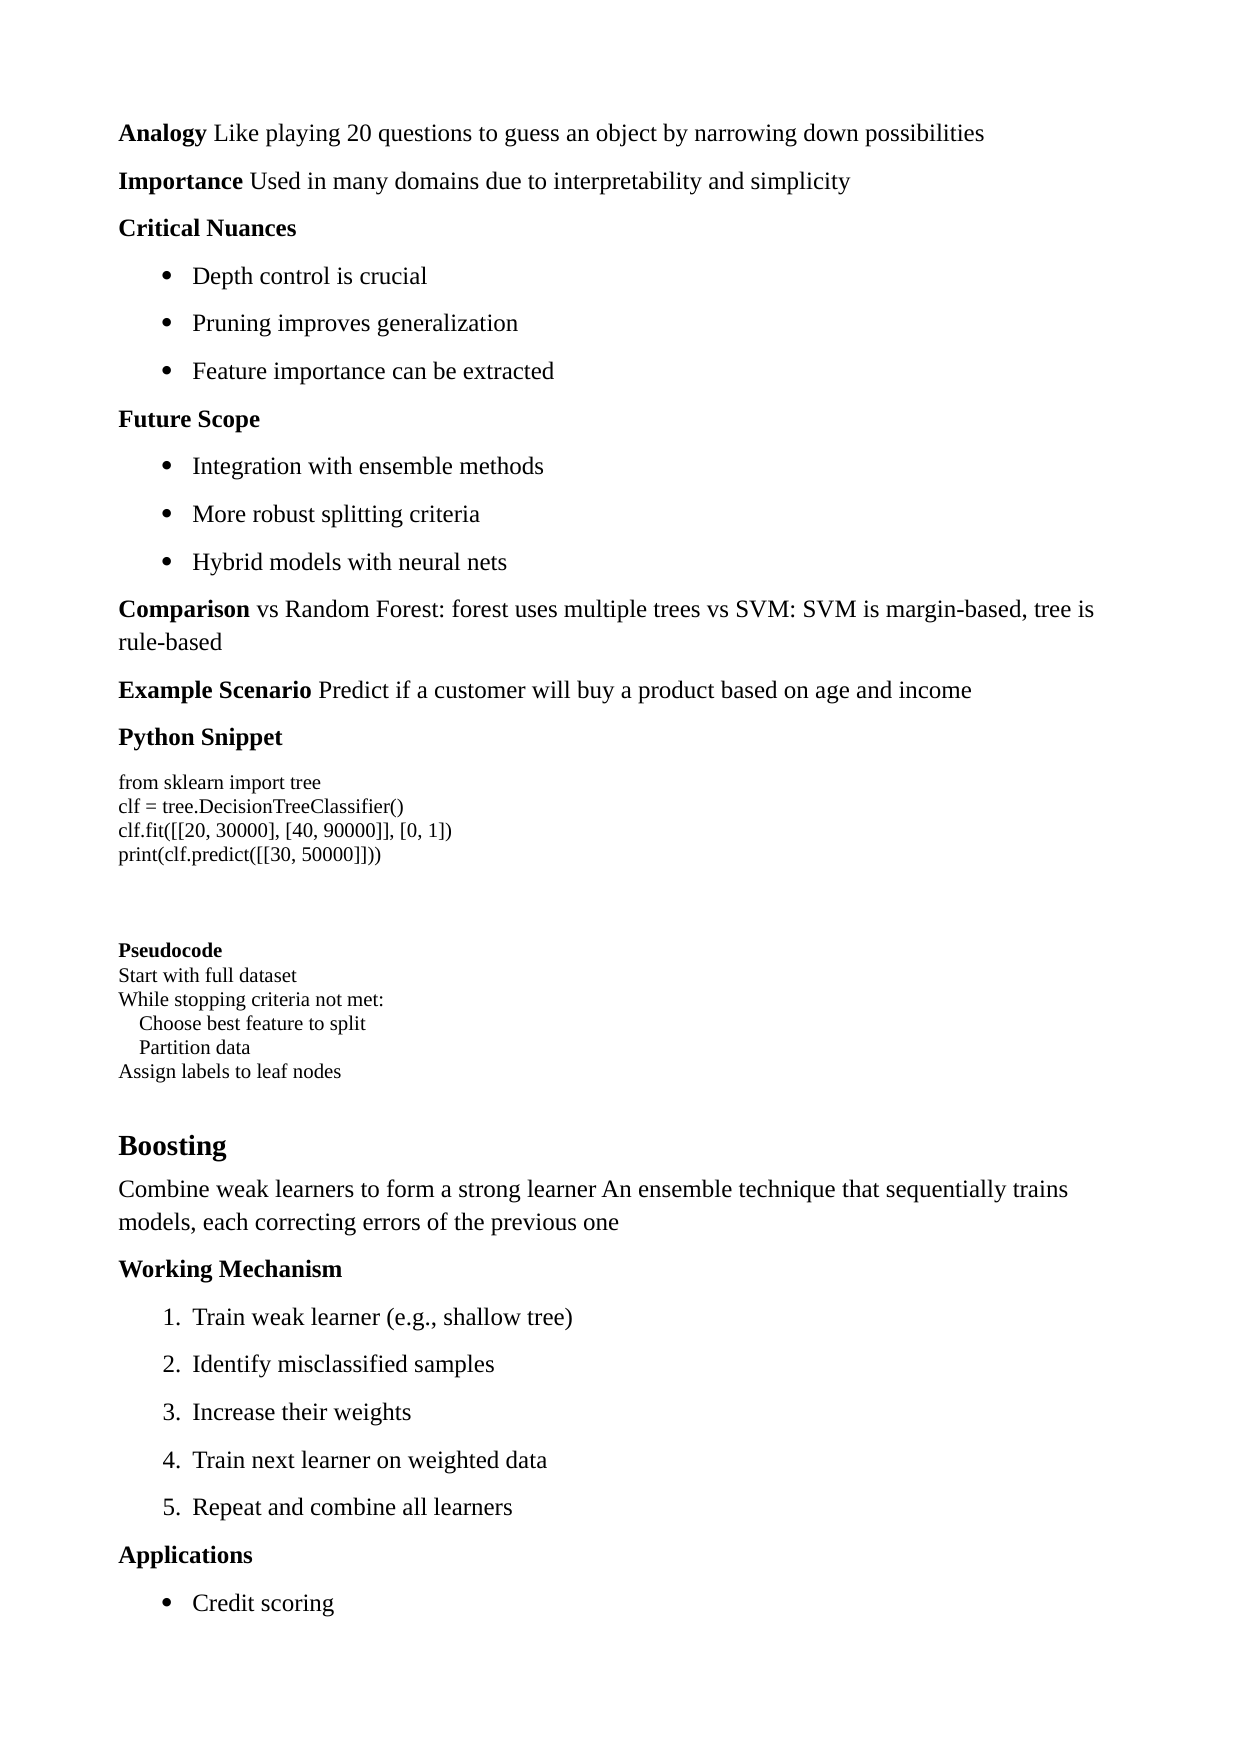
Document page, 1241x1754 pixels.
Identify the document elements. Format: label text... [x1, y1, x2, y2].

text Assign labels to leaf nodes [118, 1059, 1122, 1083]
text clf.fit([[20, 30000], [40, 90000]], [0, 1]) [118, 818, 1122, 842]
text Combine weak learners to form a strong learner An ensemble technique that sequentially trains models, each correcting errors of the previous one [118, 1174, 1122, 1236]
text Python Snippet [118, 722, 1122, 751]
list Train weak learner (e.g., shallow tree) [162, 1302, 1122, 1331]
text clf = tree.DecisionTreeClassifier() [118, 794, 1122, 818]
list Feature importance can be extracted [162, 356, 1122, 385]
text Future Scope [118, 404, 1122, 432]
text While stopping criteria not met: [118, 987, 1122, 1011]
text print(clf.predict([[30, 50000]])) [118, 842, 1122, 866]
text from sklearn import tree [118, 770, 1122, 794]
text Critical Nuances [118, 213, 1122, 242]
subtitle Boosting [118, 1128, 1122, 1161]
list Depth control is crucial [162, 261, 1122, 290]
text Start with full dataset [118, 962, 1122, 987]
text Importance Used in many domains due to interpretability and simplicity [118, 166, 1122, 194]
list Increase their weights [162, 1397, 1122, 1426]
text Pseudocode [118, 938, 1122, 962]
list Identify misclassified samples [162, 1349, 1122, 1378]
text Comparison vs Random Forest: forest uses multiple trees vs SVM: SVM is margin-based, tree is rule-based [118, 594, 1122, 656]
list Credit scoring [162, 1588, 1122, 1616]
text Applications [118, 1540, 1122, 1569]
list Pruning improves generalization [162, 308, 1122, 337]
text Choose best feature to split [118, 1011, 1122, 1035]
text Partition data [118, 1035, 1122, 1059]
text Working Mechanism [118, 1254, 1122, 1283]
list Hybrid models with neural nets [162, 547, 1122, 575]
list Repeat and combine all learners [162, 1492, 1122, 1521]
text Analogy Like playing 20 questions to guess an object by narrowing down possibilities [118, 118, 1122, 147]
list More robust splitting criteria [162, 499, 1122, 528]
list Train next learner on weighted data [162, 1445, 1122, 1473]
list Integration with ensemble methods [162, 451, 1122, 480]
text Example Scenario Predict if a customer will buy a product based on age and income [118, 675, 1122, 703]
